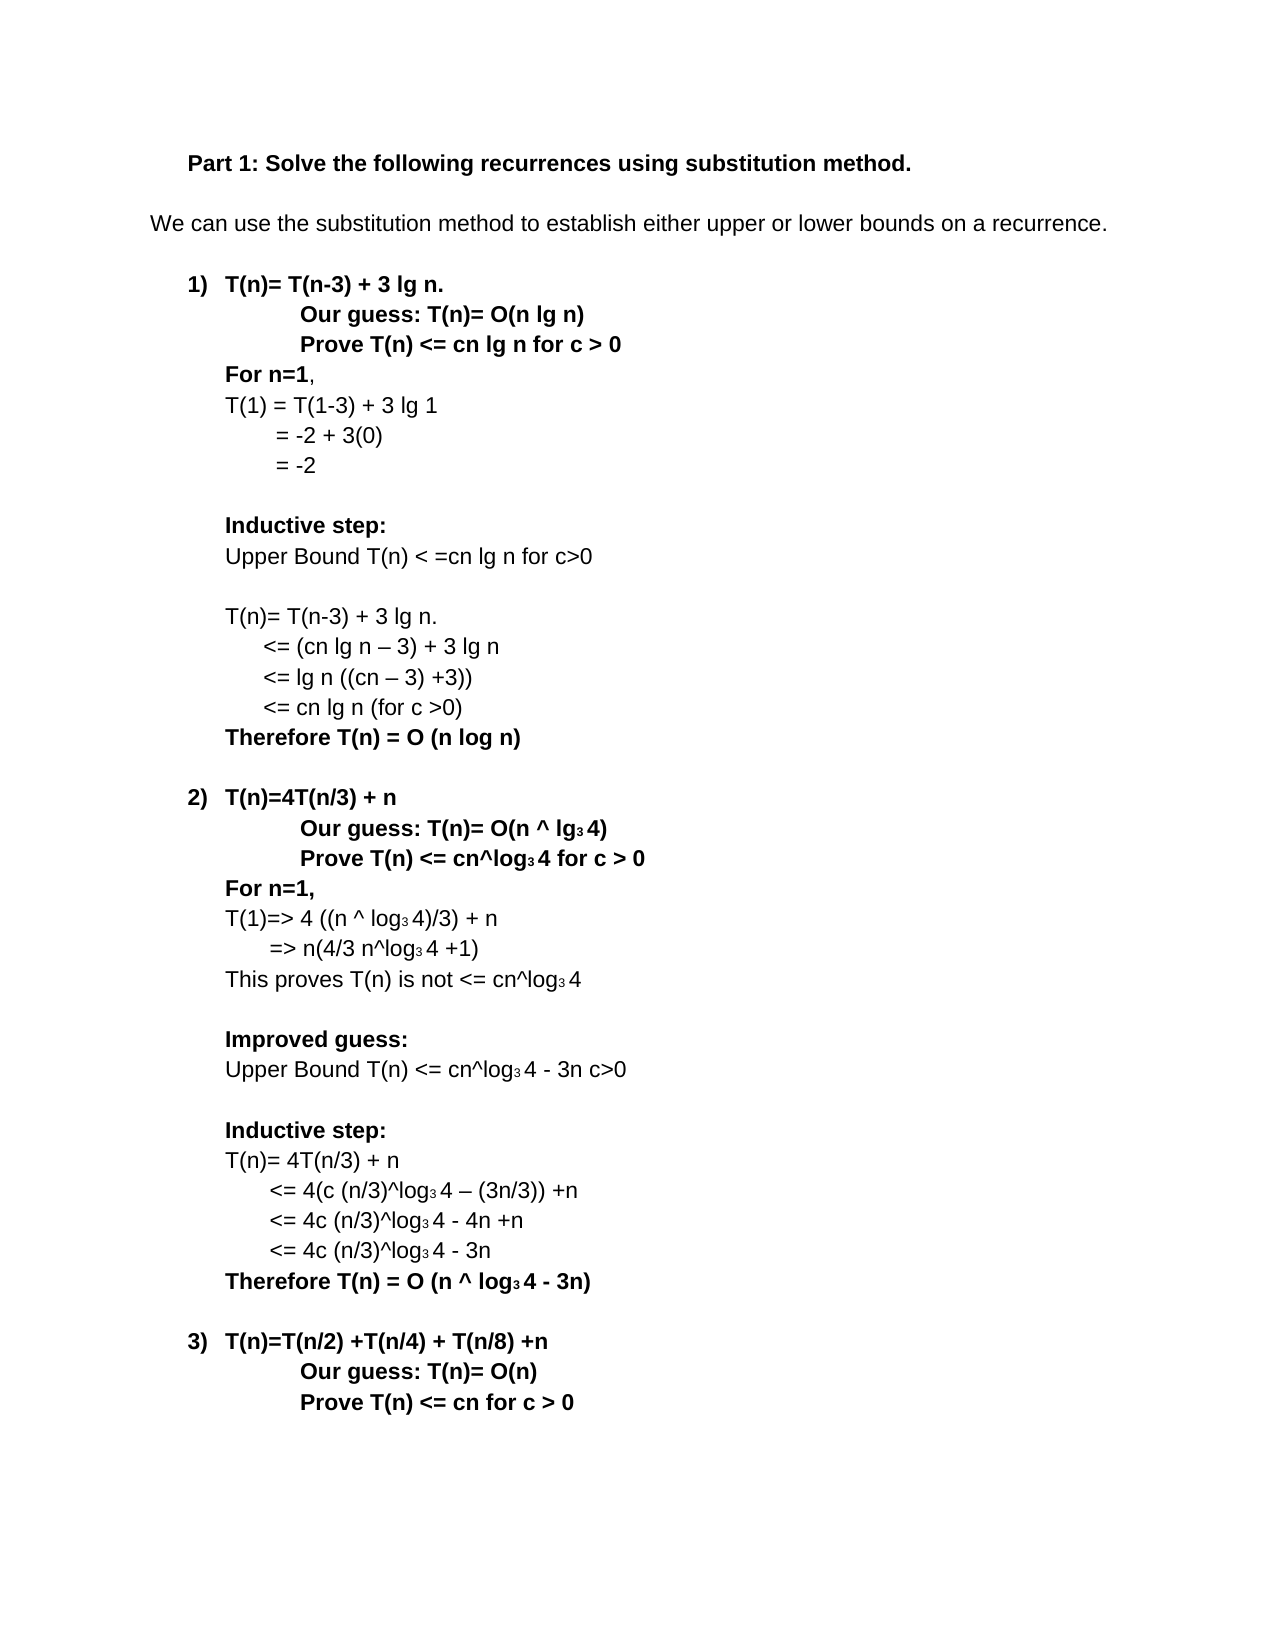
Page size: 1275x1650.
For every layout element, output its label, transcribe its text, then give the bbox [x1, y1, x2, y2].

text T(n)= T(n-3) + 3 lg n. [225, 603, 1125, 629]
text Therefore T(n) = O (n ^ log3 4 - 3n) [225, 1268, 1125, 1294]
list T(n)= T(n-3) + 3 lg n. [187, 271, 1125, 297]
text => n(4/3 n^log3 4 +1) [225, 935, 1125, 962]
text Inductive step: [225, 512, 1125, 539]
text T(1)=> 4 ((n ^ log3 4)/3) + n [225, 905, 1125, 932]
text <= cn lg n (for c >0) [225, 694, 1125, 720]
text = -2 + 3(0) [225, 422, 1125, 448]
text Upper Bound T(n) <= cn^log3 4 - 3n c>0 [225, 1056, 1125, 1083]
list T(n)=T(n/2) +T(n/4) + T(n/8) +n [187, 1328, 1125, 1354]
text = -2 [225, 452, 1125, 478]
text <= (cn lg n – 3) + 3 lg n [225, 633, 1125, 660]
text Prove T(n) <= cn lg n for c > 0 [225, 331, 1125, 358]
text For n=1, [225, 875, 1125, 901]
text Our guess: T(n)= O(n) [225, 1358, 1125, 1385]
text Upper Bound T(n) < =cn lg n for c>0 [225, 543, 1125, 569]
text Our guess: T(n)= O(n lg n) [225, 301, 1125, 327]
text <= 4c (n/3)^log3 4 - 4n +n [225, 1207, 1125, 1234]
text <= 4(c (n/3)^log3 4 – (3n/3)) +n [225, 1177, 1125, 1203]
text Prove T(n) <= cn for c > 0 [225, 1388, 1125, 1415]
text Inductive step: [150, 1117, 1125, 1143]
text Our guess: T(n)= O(n ^ lg3 4) [225, 814, 1125, 841]
text T(1) = T(1-3) + 3 lg 1 [225, 392, 1125, 418]
text Prove T(n) <= cn^log3 4 for c > 0 [225, 845, 1125, 871]
text Improved guess: [225, 1026, 1125, 1052]
text For n=1, [225, 361, 1125, 388]
text This proves T(n) is not <= cn^log3 4 [225, 966, 1125, 992]
text Part 1: Solve the following recurrences using substitution method. [187, 150, 1125, 176]
text <= 4c (n/3)^log3 4 - 3n [225, 1237, 1125, 1264]
text Therefore T(n) = O (n log n) [225, 724, 1125, 750]
text <= lg n ((cn – 3) +3)) [225, 663, 1125, 690]
text We can use the substitution method to establish either upper or lower bounds on a recurrence. [150, 210, 1125, 237]
text T(n)= 4T(n/3) + n [225, 1147, 1125, 1173]
list T(n)=4T(n/3) + n [187, 784, 1125, 811]
